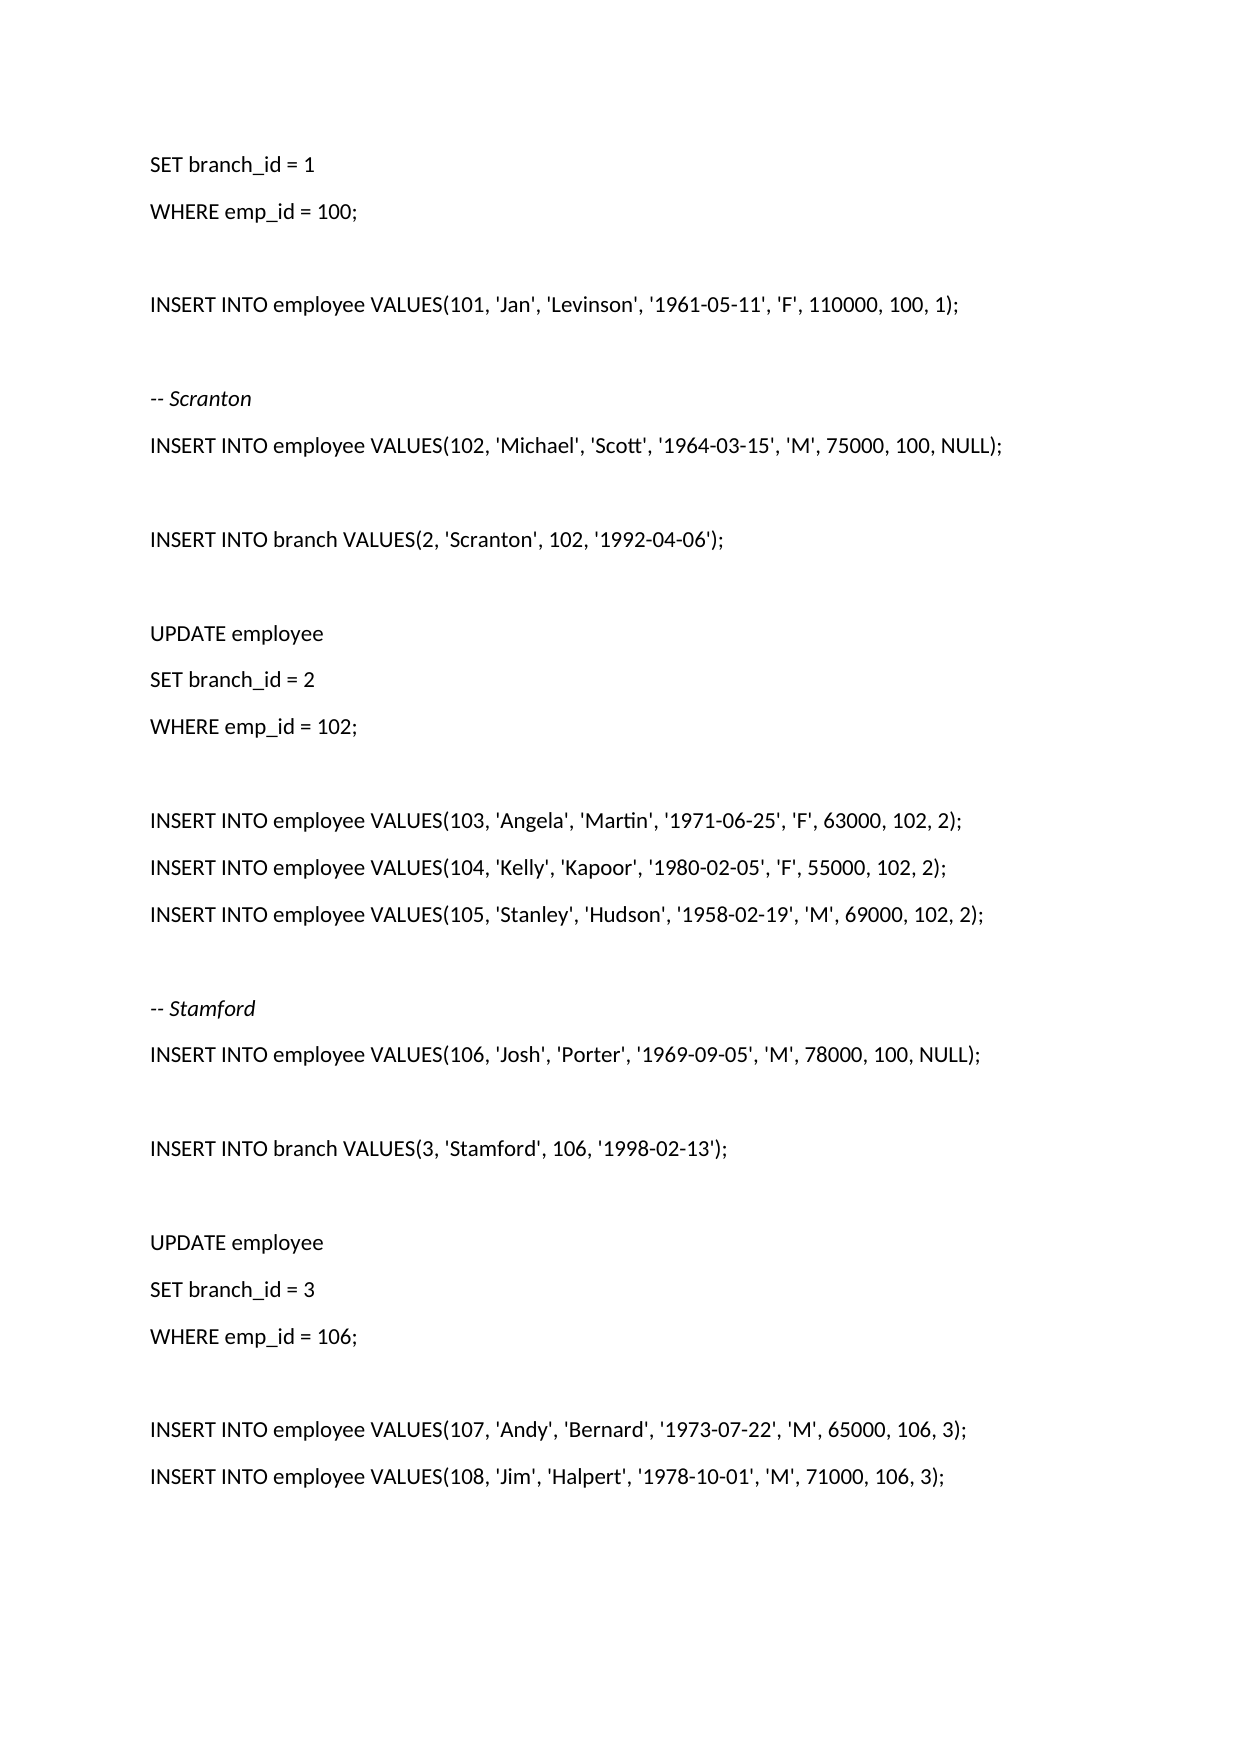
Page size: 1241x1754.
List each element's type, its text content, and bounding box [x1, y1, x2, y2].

text SET branch_id = 2 [150, 666, 1090, 694]
text INSERT INTO employee VALUES(105, 'Stanley', 'Hudson', '1958-02-19', 'M', 69000, 102, 2); [150, 900, 1090, 928]
text WHERE emp_id = 106; [150, 1322, 1090, 1350]
text INSERT INTO employee VALUES(103, 'Angela', 'Martin', '1971-06-25', 'F', 63000, 102, 2); [150, 806, 1090, 834]
text SET branch_id = 1 [150, 150, 1090, 178]
text INSERT INTO employee VALUES(106, 'Josh', 'Porter', '1969-09-05', 'M', 78000, 100, NULL); [150, 1041, 1090, 1069]
text INSERT INTO employee VALUES(107, 'Andy', 'Bernard', '1973-07-22', 'M', 65000, 106, 3); [150, 1416, 1090, 1444]
text INSERT INTO employee VALUES(104, 'Kelly', 'Kapoor', '1980-02-05', 'F', 55000, 102, 2); [150, 853, 1090, 881]
text INSERT INTO branch VALUES(3, 'Stamford', 106, '1998-02-13'); [150, 1134, 1090, 1162]
text WHERE emp_id = 100; [150, 197, 1090, 225]
text INSERT INTO employee VALUES(101, 'Jan', 'Levinson', '1961-05-11', 'F', 110000, 100, 1); [150, 291, 1090, 319]
text -- Stamford [150, 994, 1090, 1022]
text WHERE emp_id = 102; [150, 712, 1090, 741]
text INSERT INTO employee VALUES(102, 'Michael', 'Scott', '1964-03-15', 'M', 75000, 100, NULL); [150, 431, 1090, 459]
text -- Scranton [150, 384, 1090, 412]
text INSERT INTO employee VALUES(108, 'Jim', 'Halpert', '1978-10-01', 'M', 71000, 106, 3); [150, 1462, 1090, 1491]
text SET branch_id = 3 [150, 1275, 1090, 1303]
text UPDATE employee [150, 619, 1090, 647]
text INSERT INTO branch VALUES(2, 'Scranton', 102, '1992-04-06'); [150, 525, 1090, 553]
text UPDATE employee [150, 1228, 1090, 1256]
